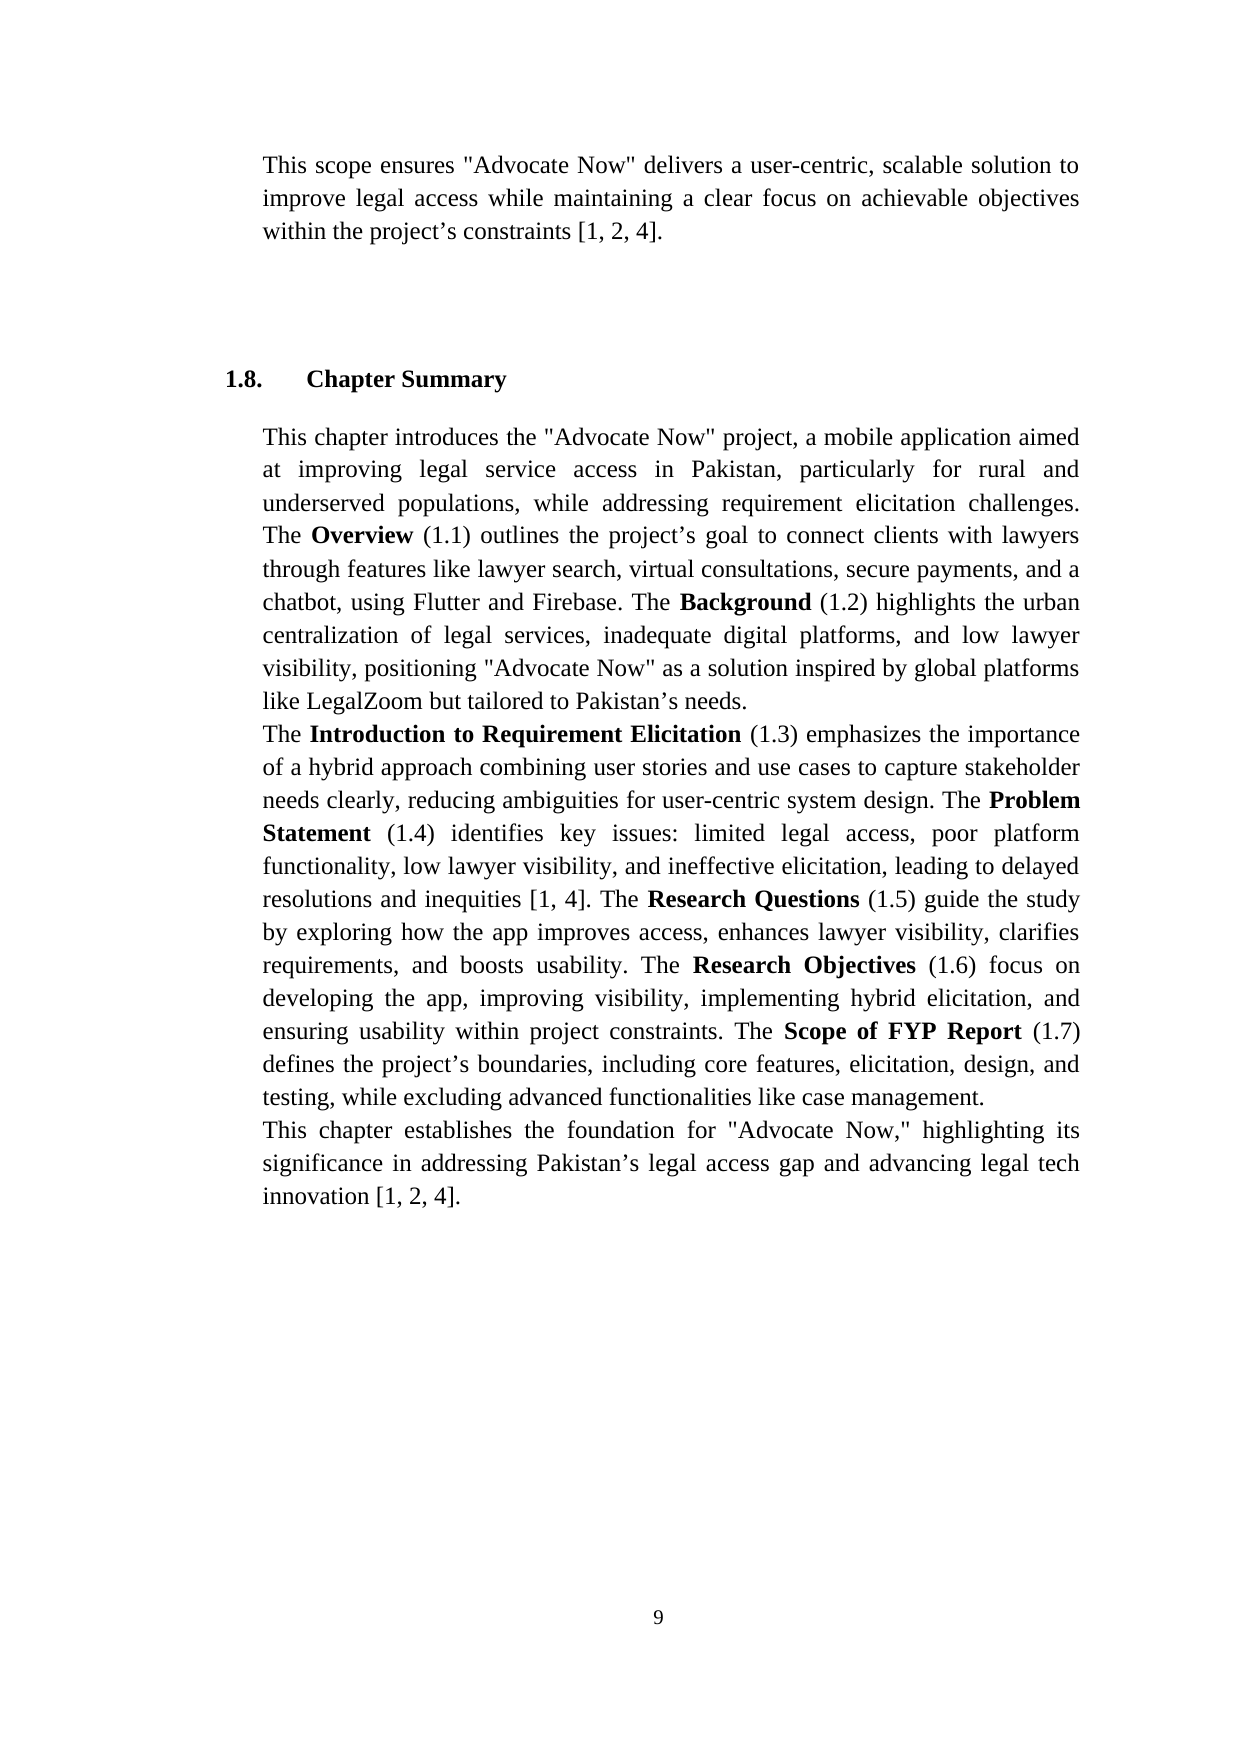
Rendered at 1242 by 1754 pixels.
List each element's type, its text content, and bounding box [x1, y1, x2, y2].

list This scope ensures "Advocate Now" delivers a user-centric, scalable solution to improve legal access while maintaining a clear focus on achievable objectives within the project’s constraints [1, 2, 4]. [262, 150, 1081, 245]
list This chapter introduces the "Advocate Now" project, a mobile application aimed at improving legal service access in Pakistan, particularly for rural and underserved populations, while addressing requirement elicitation challenges. The Overview (1.1) outlines the project’s goal to connect clients with lawyers through features like lawyer search, virtual consultations, secure payments, and a chatbot, using Flutter and Firebase. The Background (1.2) highlights the urban centralization of legal services, inadequate digital platforms, and low lawyer visibility, positioning "Advocate Now" as a solution inspired by global platforms like LegalZoom but tailored to Pakistan’s needs. [262, 422, 1081, 714]
list Chapter Summary [225, 364, 1081, 393]
list This chapter establishes the foundation for "Advocate Now," highlighting its significance in addressing Pakistan’s legal access gap and advancing legal tech innovation [1, 2, 4]. [262, 1115, 1081, 1210]
list The Introduction to Requirement Elicitation (1.3) emphasizes the importance of a hybrid approach combining user stories and use cases to capture stakeholder needs clearly, reducing ambiguities for user-centric system design. The Problem Statement (1.4) identifies key issues: limited legal access, poor platform functionality, low lawyer visibility, and ineffective elicitation, leading to delayed resolutions and inequities [1, 4]. The Research Questions (1.5) guide the study by exploring how the app improves access, enhances lawyer visibility, clarifies requirements, and boosts usability. The Research Objectives (1.6) focus on developing the app, improving visibility, implementing hybrid elicitation, and ensuring usability within project constraints. The Scope of FYP Report (1.7) defines the project’s boundaries, including core features, elicitation, design, and testing, while excluding advanced functionalities like case management. [262, 719, 1081, 1111]
